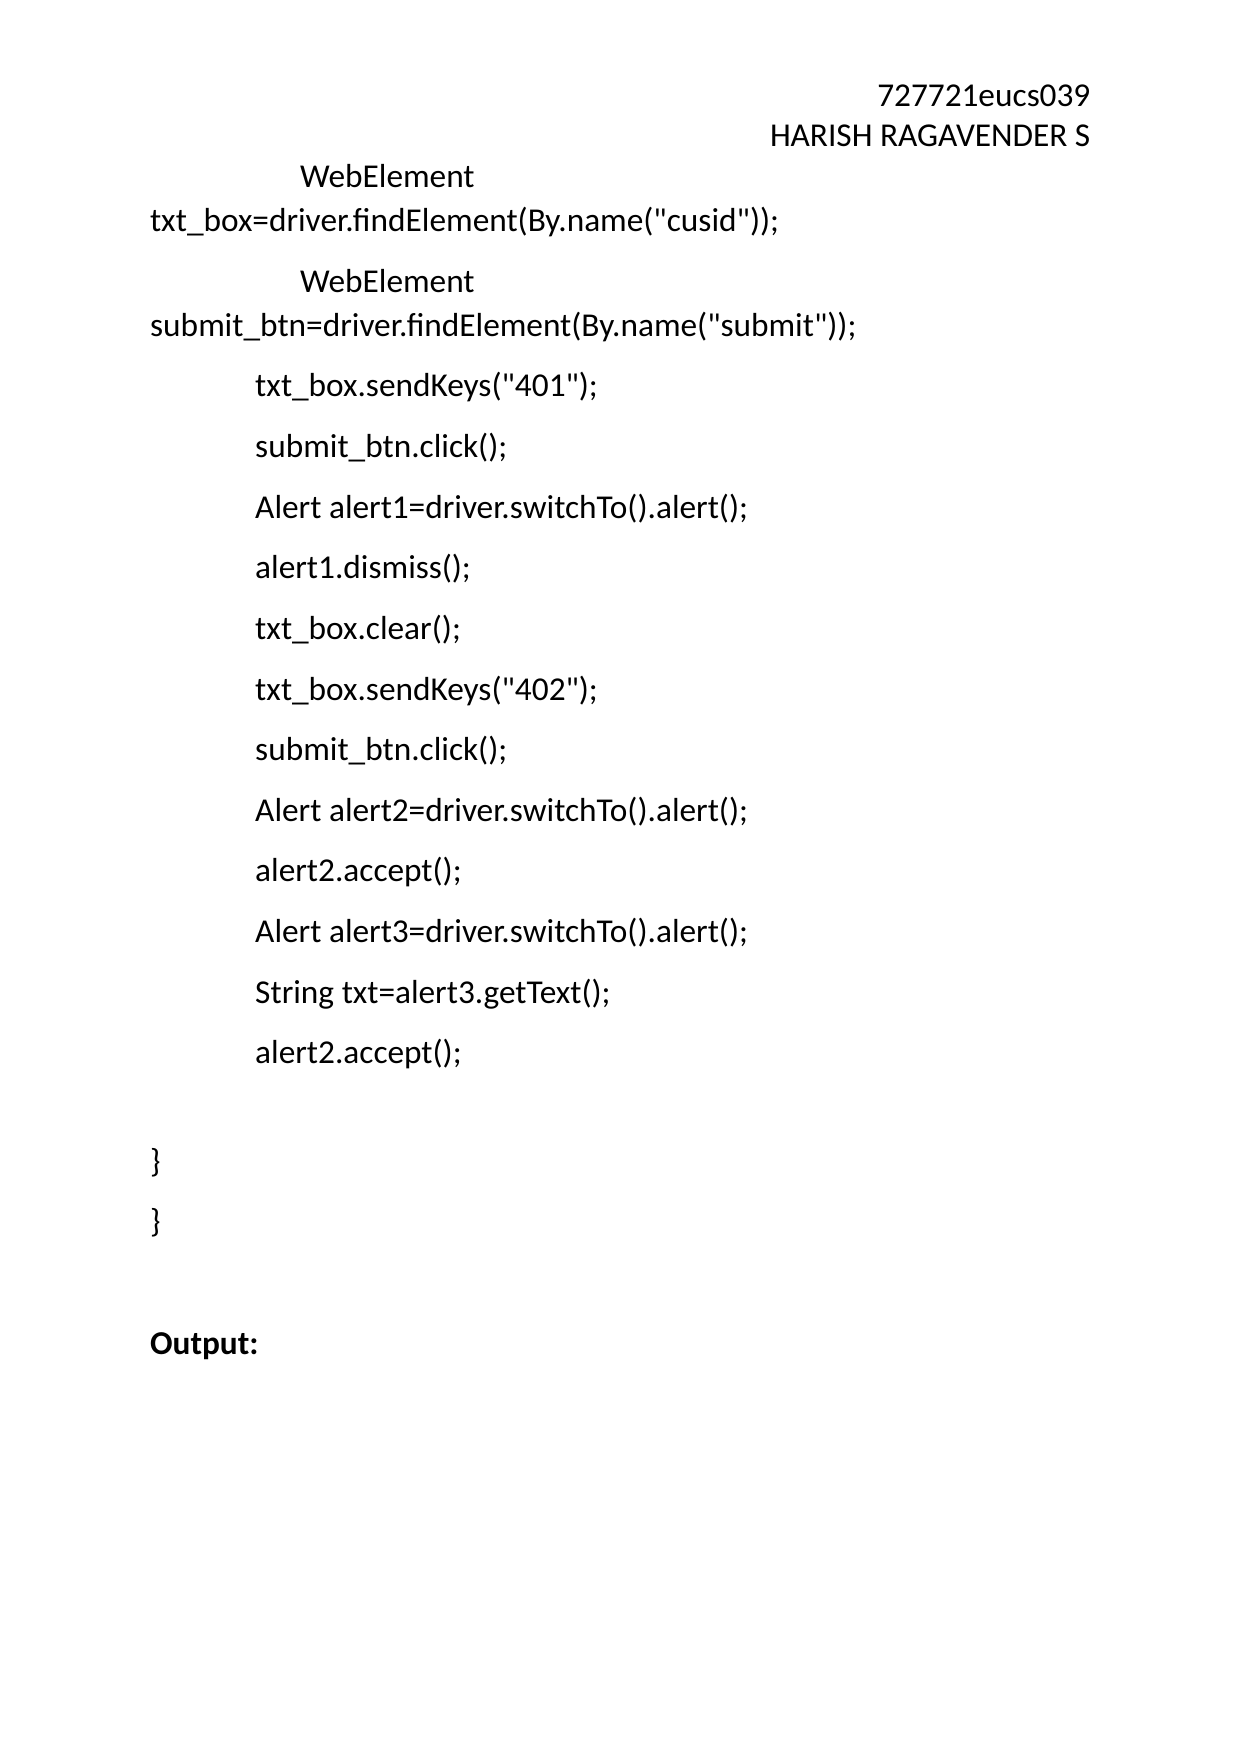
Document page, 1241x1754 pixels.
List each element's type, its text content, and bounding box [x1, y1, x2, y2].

text Alert alert2=driver.switchTo().alert(); [150, 789, 1090, 829]
text txt_box.clear(); [150, 607, 1090, 648]
text } [150, 1200, 1090, 1241]
text txt_box.sendKeys("402"); [150, 667, 1090, 708]
text String txt=alert3.getText(); [150, 971, 1090, 1011]
text Alert alert1=driver.switchTo().alert(); [150, 486, 1090, 526]
text alert1.dismiss(); [150, 546, 1090, 587]
text submit_btn.click(); [150, 425, 1090, 466]
text WebElement txt_box=driver.findElement(By.name("cusid")); [150, 155, 1090, 240]
text submit_btn.click(); [150, 728, 1090, 769]
text } [150, 1140, 1090, 1181]
text txt_box.sendKeys("401"); [150, 364, 1090, 405]
text Output: [150, 1322, 1090, 1362]
text alert2.accept(); [150, 1031, 1090, 1072]
text WebElement submit_btn=driver.findElement(By.name("submit")); [150, 260, 1090, 344]
text alert2.accept(); [150, 849, 1090, 890]
text Alert alert3=driver.switchTo().alert(); [150, 910, 1090, 951]
